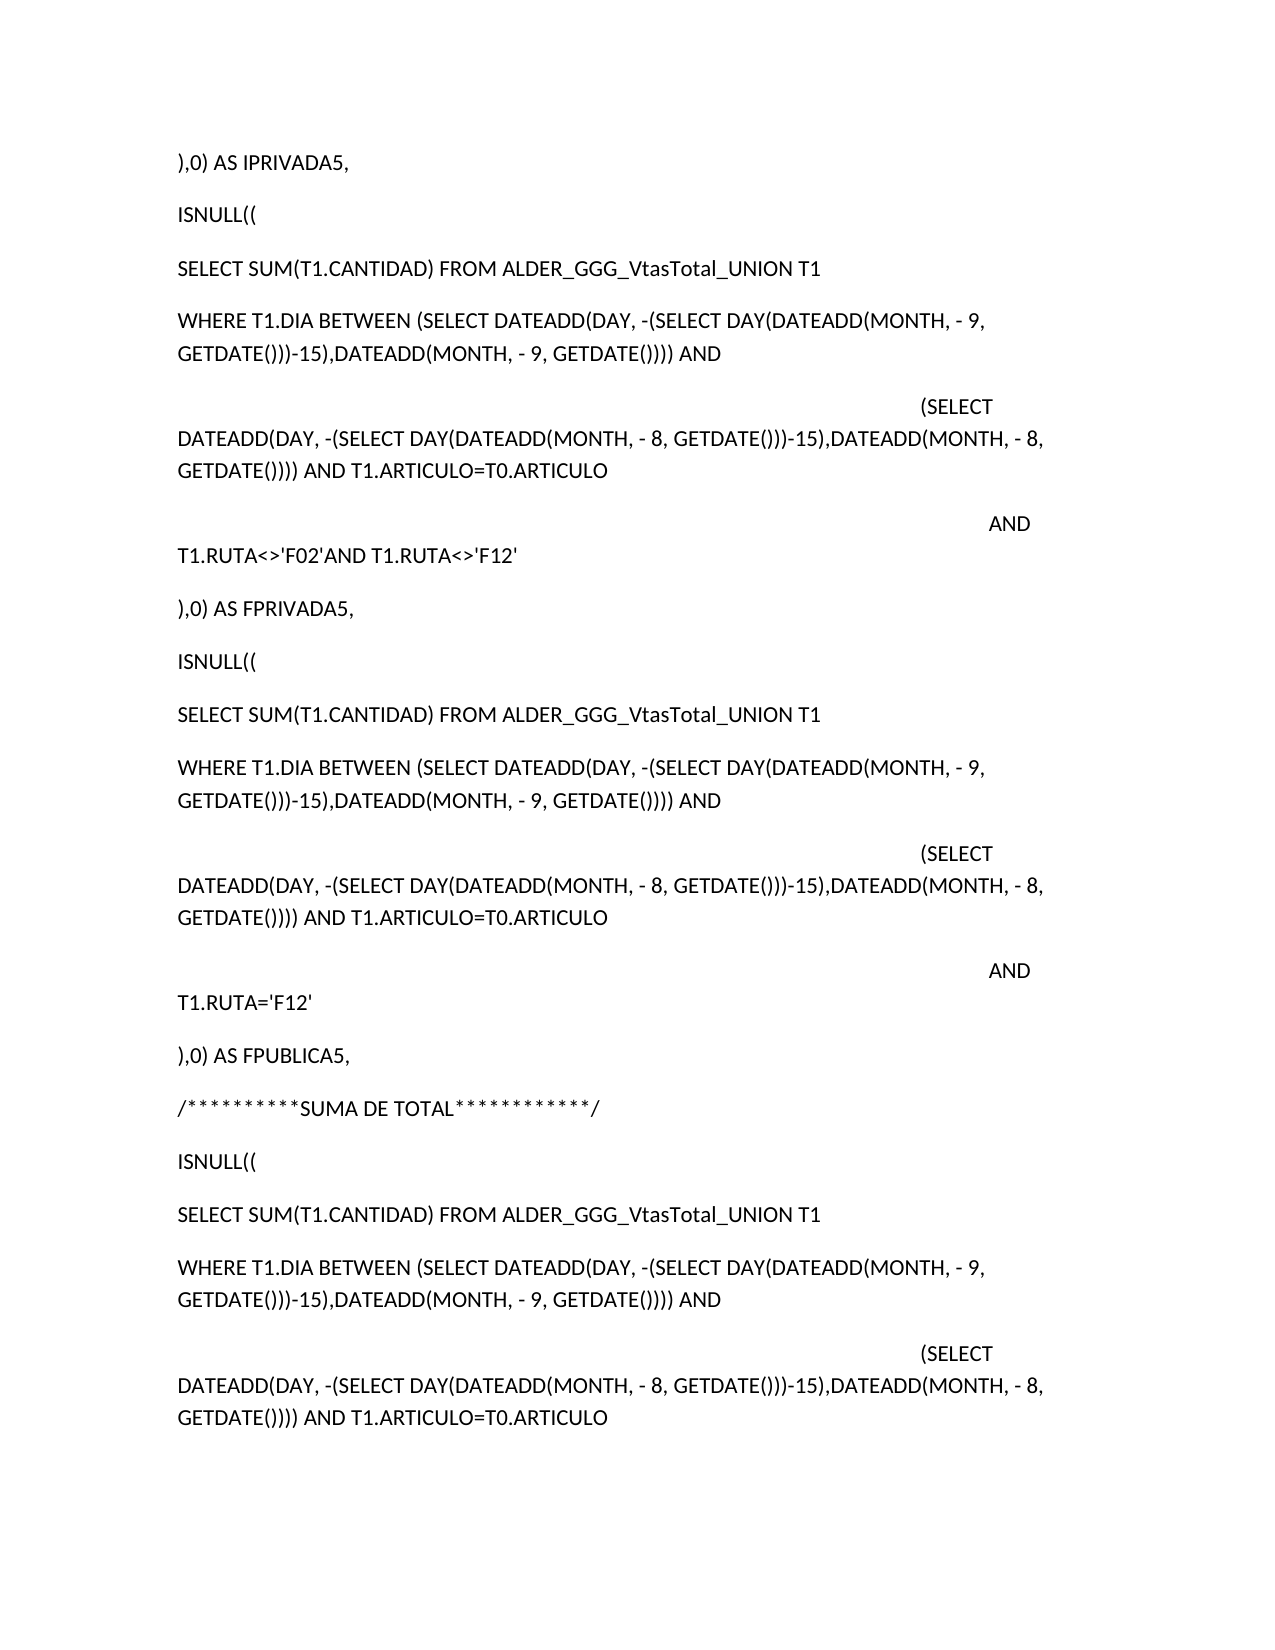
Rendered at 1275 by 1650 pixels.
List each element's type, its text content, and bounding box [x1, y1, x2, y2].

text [177, 1253, 1098, 1314]
text WHERE T1.DIA BETWEEN (SELECT DATEADD(DAY, -(SELECT DAY(DATEADD(MONTH, - 9, GETDATE()))-15),DATEADD(MONTH, - 9, GETDATE()))) AND [177, 753, 1098, 814]
text ISNULL(( [177, 1147, 1098, 1175]
text AND T1.RUTA='F12' [177, 956, 1098, 1016]
text ),0) AS IPRIVADA5, [177, 148, 1098, 176]
text (SELECT DATEADD(DAY, -(SELECT DAY(DATEADD(MONTH, - 8, GETDATE()))-15),DATEADD(MONTH, - 8, GETDATE()))) AND T1.ARTICULO=T0.ARTICULO [177, 392, 1098, 484]
text ISNULL(( [177, 201, 1098, 229]
text SELECT SUM(T1.CANTIDAD) FROM ALDER_GGG_VtasTotal_UNION T1 [177, 701, 1098, 728]
text ISNULL(( [177, 647, 1098, 676]
text (SELECT DATEADD(DAY, -(SELECT DAY(DATEADD(MONTH, - 8, GETDATE()))-15),DATEADD(MONTH, - 8, GETDATE()))) AND T1.ARTICULO=T0.ARTICULO [177, 839, 1098, 931]
text ),0) AS FPUBLICA5, [177, 1041, 1098, 1069]
text SELECT SUM(T1.CANTIDAD) FROM ALDER_GGG_VtasTotal_UNION T1 [177, 254, 1098, 282]
text AND T1.RUTA<>'F02'AND T1.RUTA<>'F12' [177, 509, 1098, 569]
text /**********SUMA DE TOTAL************/ [177, 1094, 1098, 1122]
text SELECT SUM(T1.CANTIDAD) FROM ALDER_GGG_VtasTotal_UNION T1 [177, 1200, 1098, 1228]
text (SELECT DATEADD(DAY, -(SELECT DAY(DATEADD(MONTH, - 8, GETDATE()))-15),DATEADD(MONTH, - 8, GETDATE()))) AND T1.ARTICULO=T0.ARTICULO [177, 1339, 1098, 1431]
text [177, 307, 1098, 367]
text ),0) AS FPRIVADA5, [177, 594, 1098, 622]
